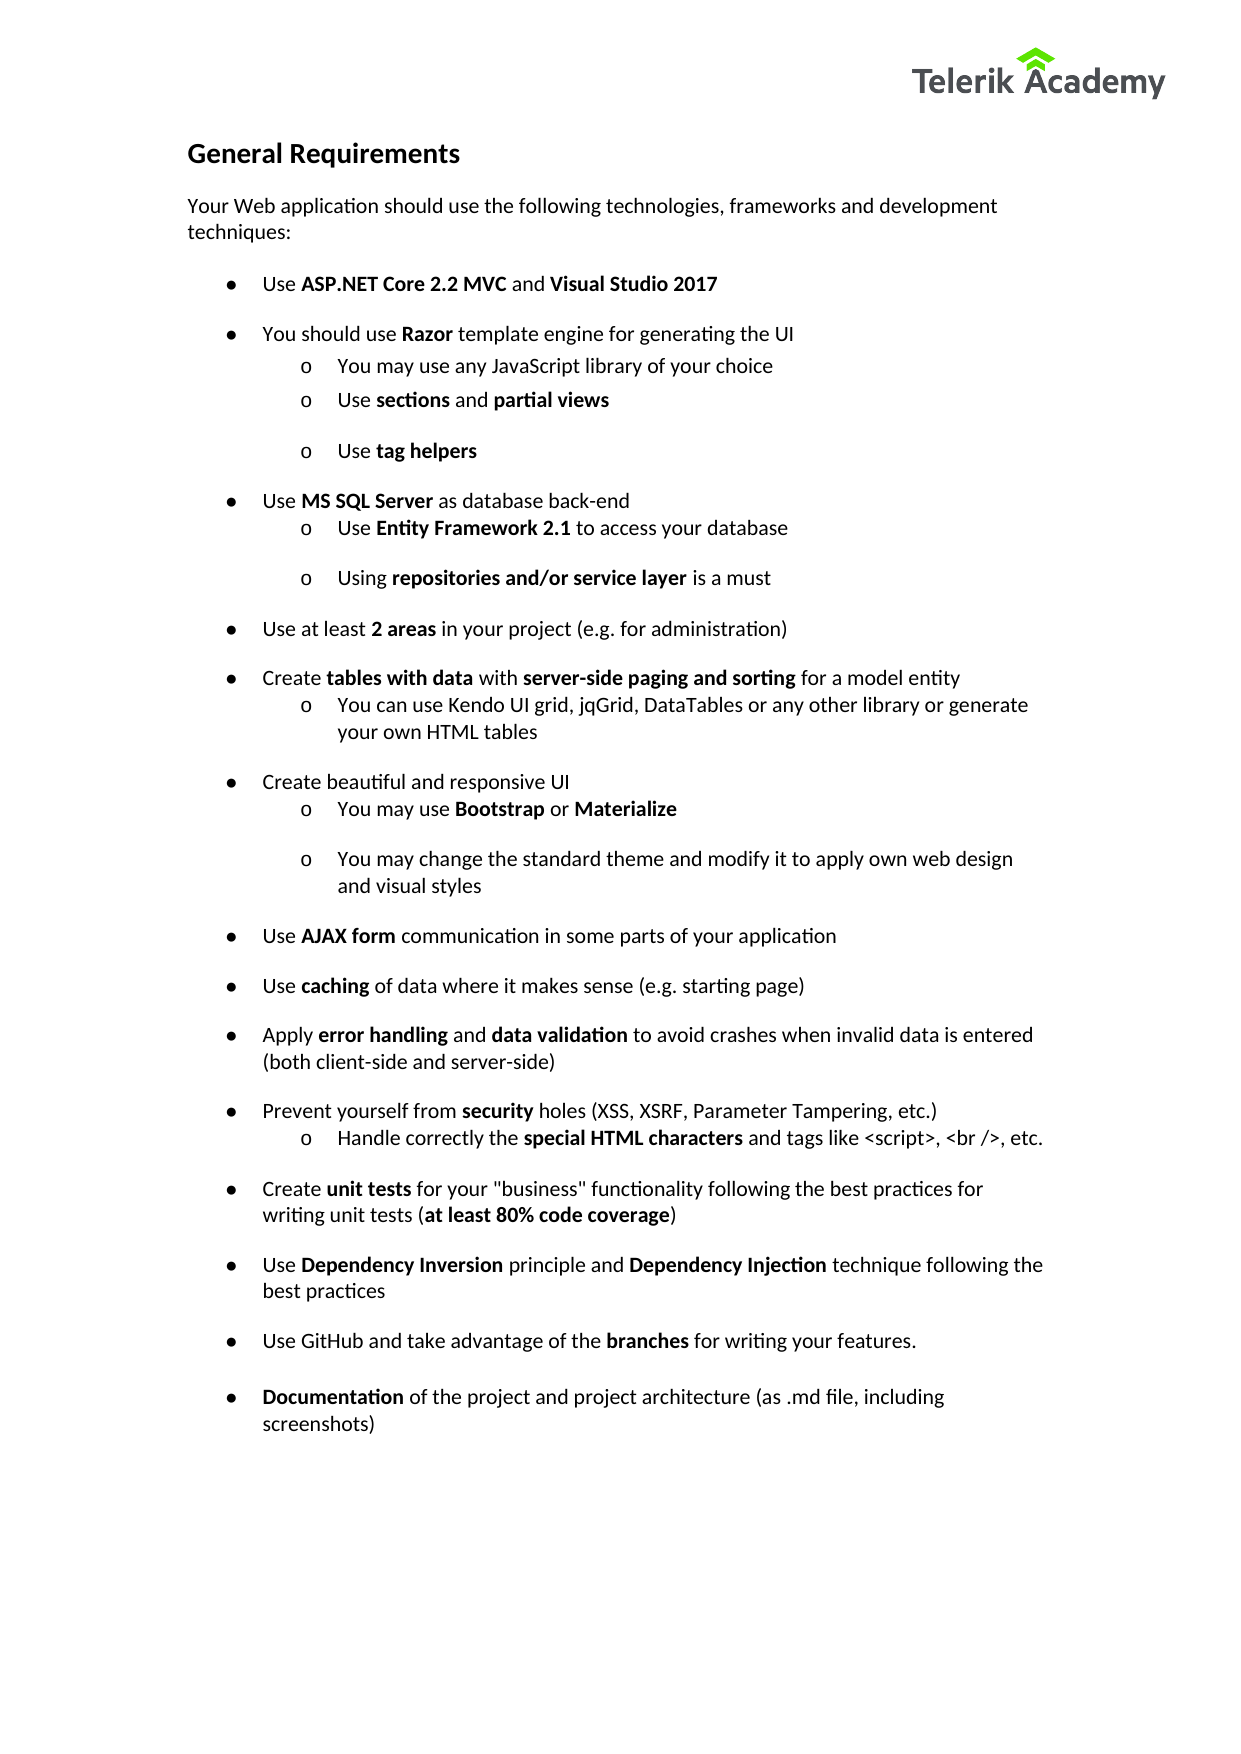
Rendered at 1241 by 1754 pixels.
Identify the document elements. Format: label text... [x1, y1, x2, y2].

list Create tables with data with server-side paging and sorting for a model entity [225, 664, 1050, 691]
list Use tag helpers [300, 437, 1050, 464]
list You may use any JavaScript library of your choice [300, 353, 1050, 380]
list Use at least 2 areas in your project (e.g. for administration) [225, 615, 1050, 641]
list Documentation of the project and project architecture (as .md file, including screenshots) [225, 1383, 1050, 1436]
list Create unit tests for your "business" functionality following the best practices for writing unit tests (at least 80% code coverage) [225, 1175, 1050, 1228]
list Apply error handling and data validation to avoid crashes when invalid data is entered (both client-side and server-side) [225, 1021, 1050, 1075]
text Your Web application should use the following technologies, frameworks and development techniques: [187, 192, 1050, 245]
list Use sections and partial views [300, 386, 1050, 414]
list Prevent yourself from security holes (XSS, XSRF, Parameter Tampering, etc.) [225, 1098, 1050, 1124]
list Use GitHub and take advantage of the branches for writing your features. [225, 1327, 1050, 1354]
list Use AJAX form communication in some parts of your application [225, 922, 1050, 949]
list Handle correctly the special HTML characters and tags like <script>, <br />, etc. [300, 1124, 1050, 1152]
list Use Dependency Inversion principle and Dependency Injection technique following the best practices [225, 1251, 1050, 1304]
list You may use Bootstrap or Materialize [300, 795, 1050, 822]
text General Requirements [187, 135, 1050, 171]
list You may change the standard theme and modify it to apply own web design and visual styles [300, 845, 1050, 899]
list Use caching of data where it makes sense (e.g. starting page) [225, 972, 1050, 998]
list Use MS SQL Server as database back-end [225, 487, 1050, 514]
list You can use Kendo UI grid, jqGrid, DataTables or any other library or generate your own HTML tables [300, 691, 1050, 745]
list Create beautiful and responsive UI [225, 768, 1050, 795]
list Use Entity Framework 2.1 to access your database [300, 514, 1050, 541]
list You should use Razor template engine for generating the UI [225, 320, 1050, 346]
list Using repositories and/or service layer is a must [300, 564, 1050, 592]
list Use ASP.NET Core 2.2 MVC and Visual Studio 2017 [225, 270, 1050, 297]
picture [887, 20, 1193, 122]
